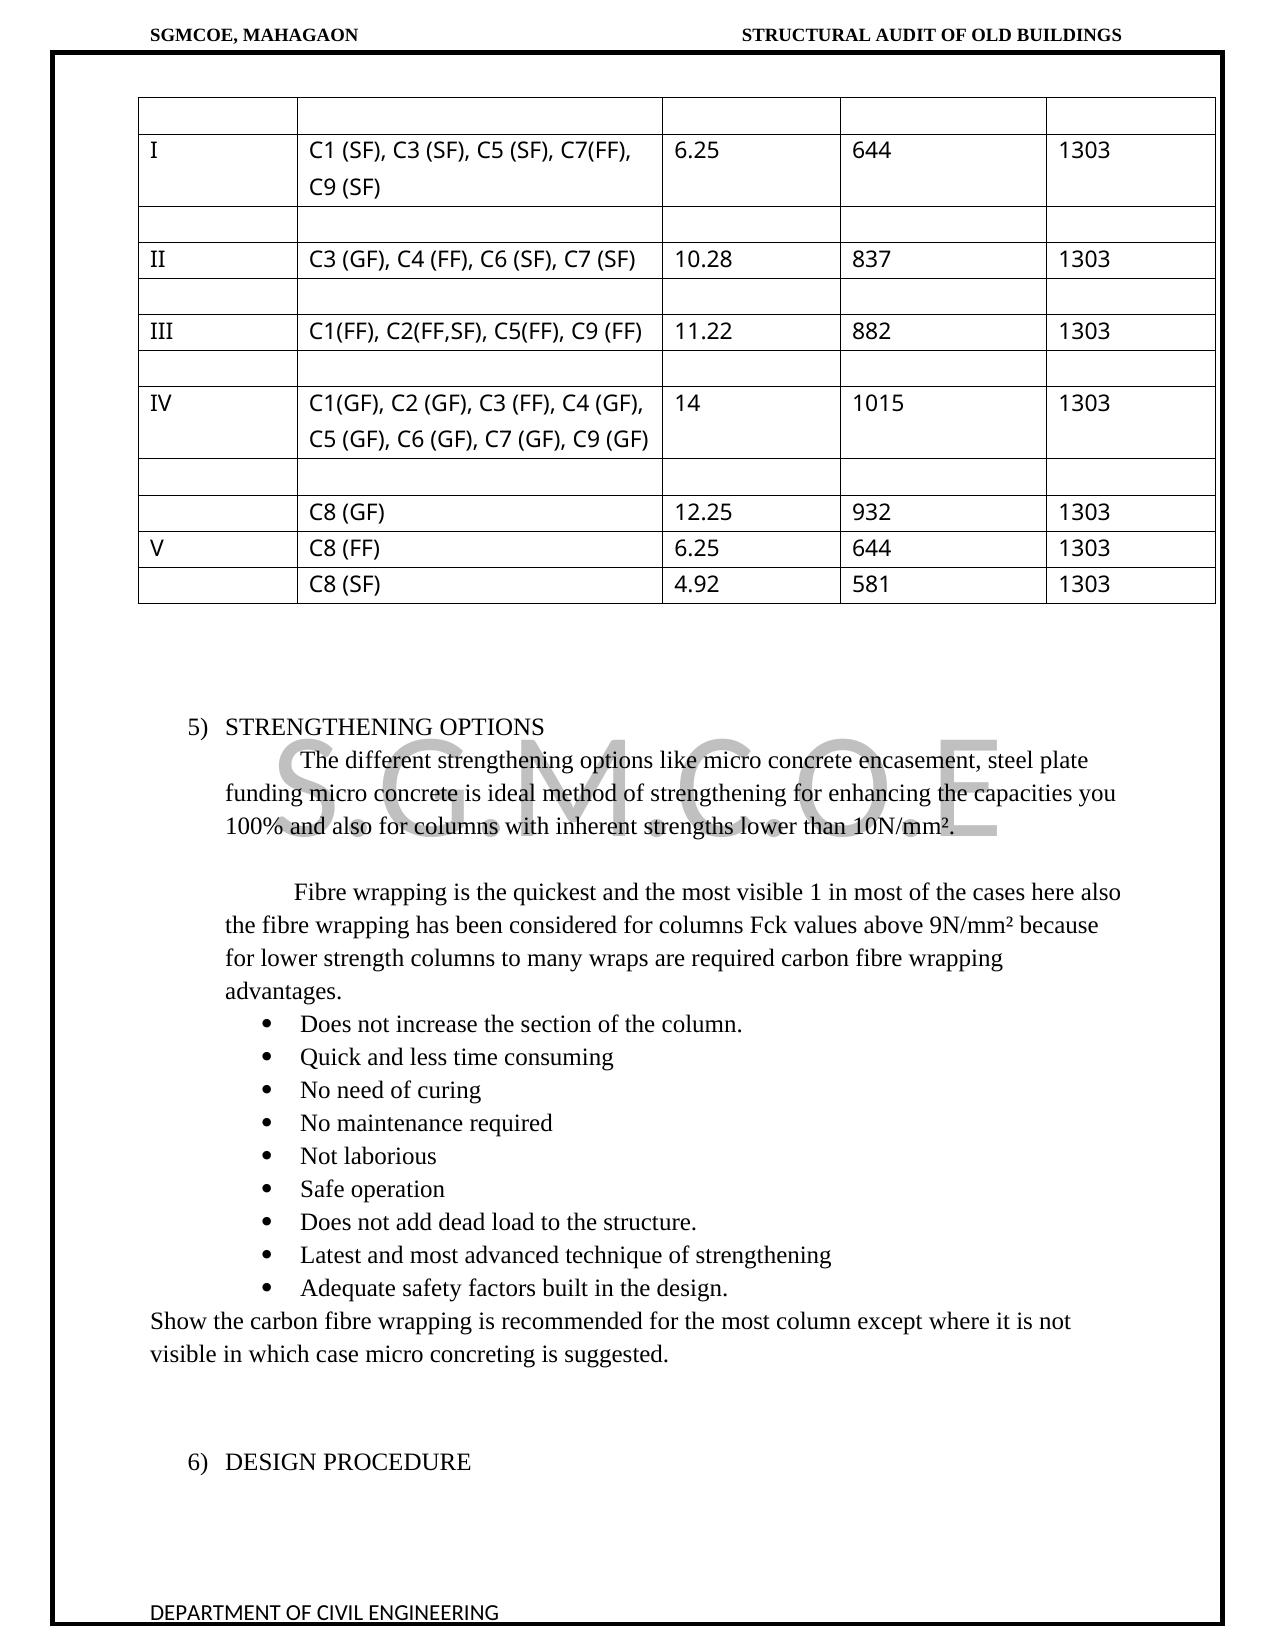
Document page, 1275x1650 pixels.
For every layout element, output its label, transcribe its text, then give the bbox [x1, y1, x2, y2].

table_cell 1303 [1047, 568, 1215, 603]
table_cell 10.28 [663, 243, 840, 278]
table_cell [139, 496, 297, 531]
list Not laborious [262, 1141, 1125, 1170]
table_cell [663, 351, 840, 386]
table_cell 1303 [1047, 387, 1215, 458]
table_cell 581 [841, 568, 1046, 603]
table_cell C3 (GF), C4 (FF), C6 (SF), C7 (SF) [298, 243, 662, 278]
table_cell 837 [841, 243, 1046, 278]
table_cell 1303 [1047, 243, 1215, 278]
table_cell 932 [841, 496, 1046, 531]
text Show the carbon fibre wrapping is recommended for the most column except where it is not visible in which case micro concreting is suggested. [150, 1306, 1125, 1368]
table_cell V [139, 532, 297, 567]
table_cell [298, 207, 662, 242]
table_cell 1303 [1047, 315, 1215, 350]
table_cell 1303 [1047, 532, 1215, 567]
table_cell 882 [841, 315, 1046, 350]
table_cell [298, 351, 662, 386]
table_cell C1(FF), C2(FF,SF), C5(FF), C9 (FF) [298, 315, 662, 350]
table_cell C1(GF), C2 (GF), C3 (FF), C4 (GF), C5 (GF), C6 (GF), C7 (GF), C9 (GF) [298, 387, 662, 458]
list No need of curing [262, 1075, 1125, 1104]
list Does not increase the section of the column. [262, 1009, 1125, 1038]
table_cell [298, 98, 662, 133]
table_cell IV [139, 387, 297, 458]
table_cell C8 (GF) [298, 496, 662, 531]
table_cell [139, 207, 297, 242]
table_cell [841, 207, 1046, 242]
list Latest and most advanced technique of strengthening [262, 1240, 1125, 1269]
list No maintenance required [262, 1108, 1125, 1137]
table_cell [663, 279, 840, 314]
table_cell [139, 98, 297, 133]
list Adequate safety factors built in the design. [262, 1273, 1125, 1302]
table_cell 6.25 [663, 135, 840, 206]
list Safe operation [262, 1174, 1125, 1203]
table_cell [139, 459, 297, 494]
table_cell [1047, 459, 1215, 494]
list Does not add dead load to the structure. [262, 1207, 1125, 1236]
table_cell 12.25 [663, 496, 840, 531]
table_cell [841, 459, 1046, 494]
table_cell [663, 207, 840, 242]
list Fibre wrapping is the quickest and the most visible 1 in most of the cases here also the fibre wrapping has been considered for columns Fck values above 9N/mm² because for lower strength columns to many wraps are required carbon fibre wrapping advantages. [225, 877, 1125, 1004]
list Quick and less time consuming [262, 1042, 1125, 1071]
table_cell [1047, 351, 1215, 386]
table_cell [1047, 98, 1215, 133]
table_cell 14 [663, 387, 840, 458]
table_cell 644 [841, 532, 1046, 567]
table_cell [663, 98, 840, 133]
table_cell 4.92 [663, 568, 840, 603]
table_cell [1047, 207, 1215, 242]
table_cell 6.25 [663, 532, 840, 567]
table_cell 1303 [1047, 135, 1215, 206]
list DESIGN PROCEDURE [187, 1447, 1125, 1476]
table_cell 11.22 [663, 315, 840, 350]
table_cell 644 [841, 135, 1046, 206]
table_cell [139, 351, 297, 386]
table_cell C8 (FF) [298, 532, 662, 567]
table_cell [841, 351, 1046, 386]
table_cell [841, 98, 1046, 133]
table_cell [298, 279, 662, 314]
table_cell 1015 [841, 387, 1046, 458]
table_cell [139, 279, 297, 314]
list The different strengthening options like micro concrete encasement, steel plate funding micro concrete is ideal method of strengthening for enhancing the capacities you 100% and also for columns with inherent strengths lower than 10N/mm². [225, 745, 1125, 839]
table_cell C8 (SF) [298, 568, 662, 603]
table_cell I [139, 135, 297, 206]
table_cell [298, 459, 662, 494]
table_cell C1 (SF), C3 (SF), C5 (SF), C7(FF), C9 (SF) [298, 135, 662, 206]
list STRENGTHENING OPTIONS [187, 712, 1125, 740]
table_cell [139, 568, 297, 603]
table_cell II [139, 243, 297, 278]
table_cell 1303 [1047, 496, 1215, 531]
table_cell [663, 459, 840, 494]
table_cell III [139, 315, 297, 350]
table_cell [841, 279, 1046, 314]
table_cell [1047, 279, 1215, 314]
